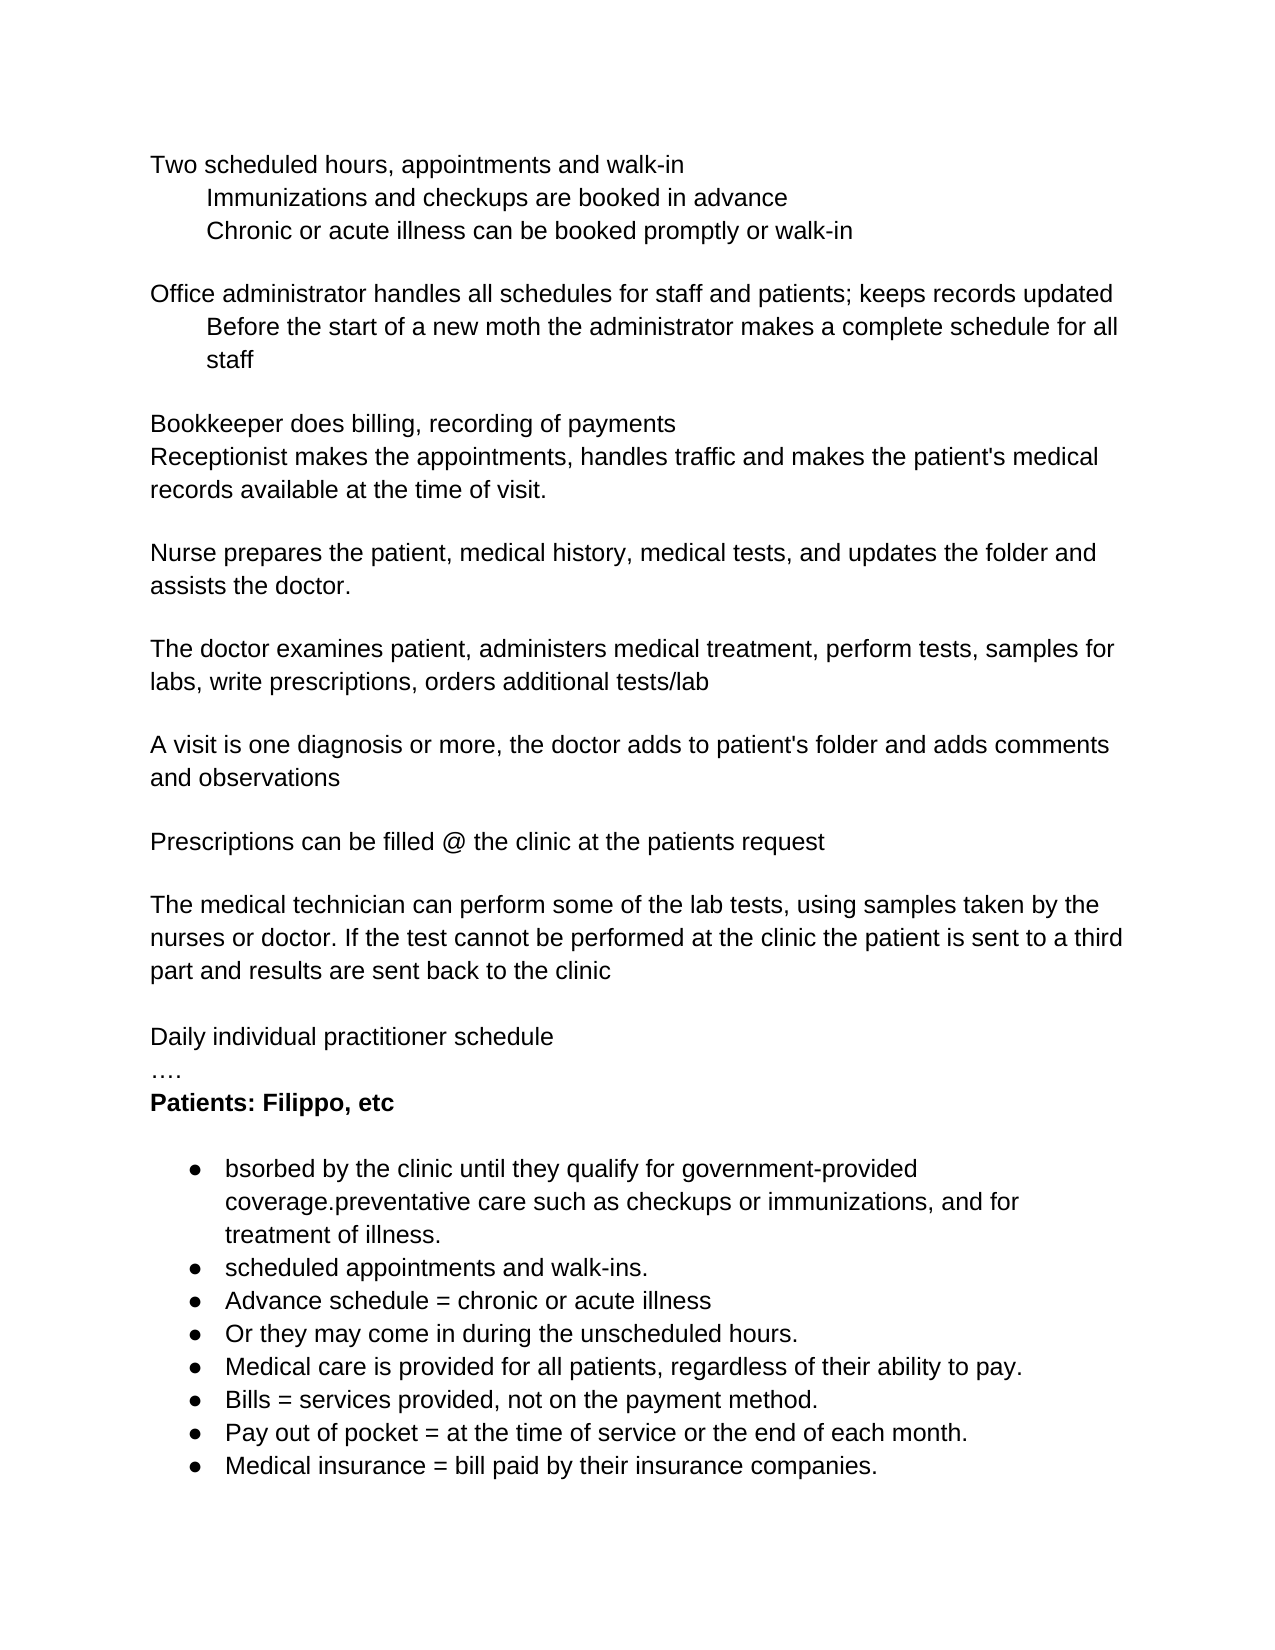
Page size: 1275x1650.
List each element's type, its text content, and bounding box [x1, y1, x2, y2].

text Patients: Filippo, etc [150, 1088, 1125, 1117]
list Pay out of pocket = at the time of service or the end of each month. [187, 1418, 1125, 1447]
text The doctor examines patient, administers medical treatment, perform tests, samples for labs, write prescriptions, orders additional tests/lab [150, 634, 1125, 696]
text Immunizations and checkups are booked in advance [206, 183, 1125, 212]
list bsorbed by the clinic until they qualify for government-provided coverage.preventative care such as checkups or immunizations, and for treatment of illness. [187, 1154, 1125, 1249]
text Prescriptions can be filled @ the clinic at the patients request [150, 827, 1125, 855]
text Before the start of a new moth the administrator makes a complete schedule for all staff [206, 312, 1125, 374]
text Bookkeeper does billing, recording of payments [150, 408, 1125, 437]
text Office administrator handles all schedules for staff and patients; keeps records updated [150, 279, 1125, 308]
list Advance schedule = chronic or acute illness [187, 1286, 1125, 1315]
text A visit is one diagnosis or more, the doctor adds to patient's folder and adds comments and observations [150, 730, 1125, 792]
text Nurse prepares the patient, medical history, medical tests, and updates the folder and assists the doctor. [150, 538, 1125, 599]
text Two scheduled hours, appointments and walk-in [150, 150, 1125, 179]
text …. [150, 1055, 1125, 1084]
text The medical technician can perform some of the lab tests, using samples taken by the nurses or doctor. If the test cannot be performed at the clinic the patient is sent to a third part and results are sent back to the clinic [150, 890, 1125, 984]
list Or they may come in during the unscheduled hours. [187, 1319, 1125, 1348]
text Receptionist makes the appointments, handles traffic and makes the patient's medical records available at the time of visit. [150, 442, 1125, 503]
list Medical care is provided for all patients, regardless of their ability to pay. [187, 1352, 1125, 1381]
list Bills = services provided, not on the payment method. [187, 1385, 1125, 1414]
list Medical insurance = bill paid by their insurance companies. [187, 1451, 1125, 1480]
text Daily individual practitioner schedule [150, 1022, 1125, 1051]
list scheduled appointments and walk-ins. [187, 1253, 1125, 1282]
text Chronic or acute illness can be booked promptly or walk-in [206, 216, 1125, 245]
